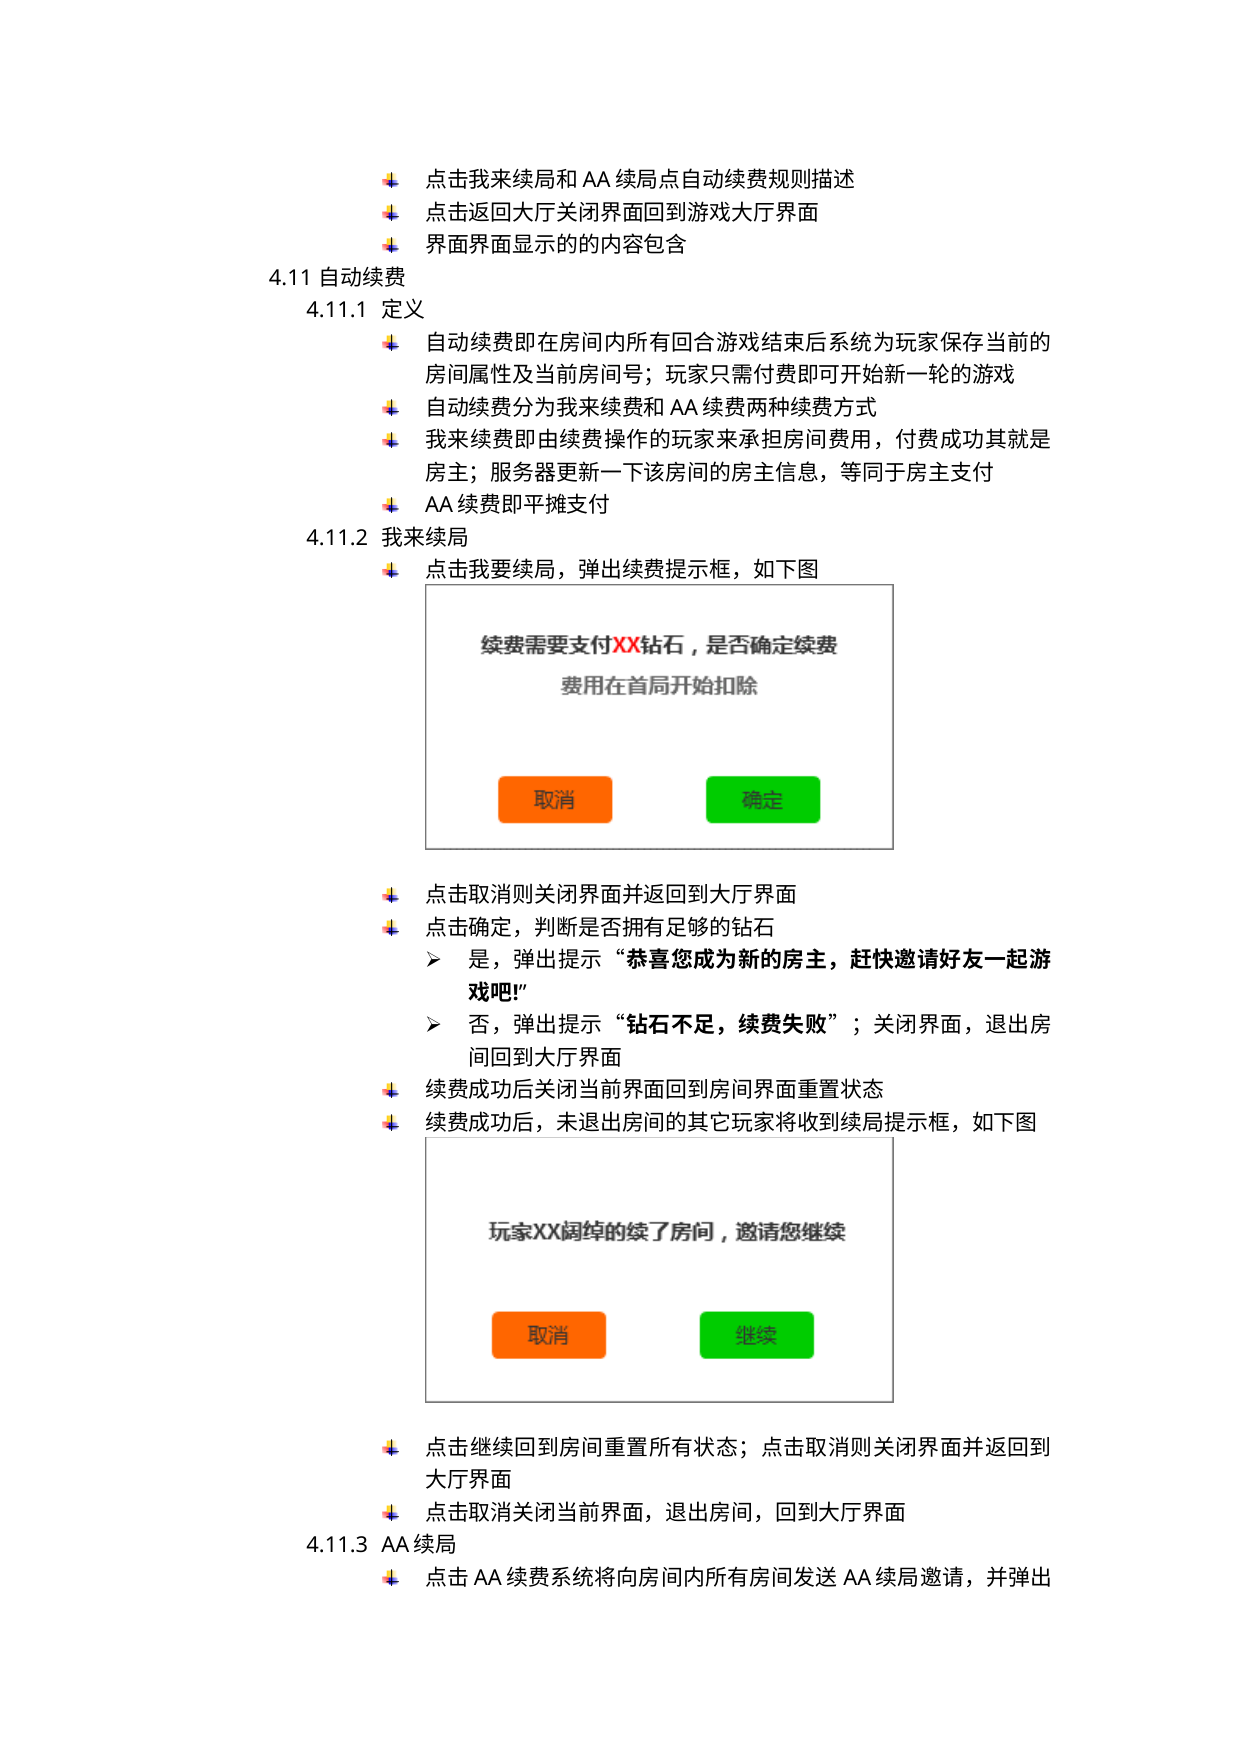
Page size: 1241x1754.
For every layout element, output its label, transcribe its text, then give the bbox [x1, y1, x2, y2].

list 点击返回大厅关闭界面回到游戏大厅界面 [381, 194, 1053, 227]
picture [382, 171, 399, 188]
list 续费成功后关闭当前界面回到房间界面重置状态 [381, 1072, 1053, 1104]
list 是，弹出提示“恭喜您成为新的房主，赶快邀请好友一起游戏吧!” [425, 942, 1053, 1007]
picture [382, 561, 399, 578]
list 续费成功后，未退出房间的其它玩家将收到续局提示框，如下图 [381, 1104, 1053, 1137]
list AA续费即平摊支付 [381, 487, 1053, 519]
picture [382, 236, 399, 253]
list 点击取消关闭当前界面，退出房间，回到大厅界面 [381, 1494, 1053, 1527]
picture [382, 1568, 399, 1586]
list 点击取消则关闭界面并返回到大厅界面 [381, 877, 1053, 909]
picture [382, 1503, 399, 1521]
list 我来续费即由续费操作的玩家来承担房间费用，付费成功其就是房主；服务器更新一下该房间的房主信息，等同于房主支付 [381, 422, 1053, 487]
list 我来续局 [306, 519, 1053, 552]
picture [382, 886, 399, 903]
list 否，弹出提示“钻石不足，续费失败”；关闭界面，退出房间回到大厅界面 [425, 1007, 1053, 1072]
list 自动续费 [269, 259, 1053, 292]
list 定义 [306, 292, 1053, 324]
list 点击继续回到房间重置所有状态；点击取消则关闭界面并返回到大厅界面 [381, 1429, 1053, 1494]
picture [382, 1081, 399, 1098]
picture [382, 1113, 399, 1131]
picture [382, 496, 399, 513]
picture [425, 584, 894, 850]
picture [382, 398, 399, 416]
picture [382, 333, 399, 351]
list 点击确定，判断是否拥有足够的钻石 [381, 909, 1053, 942]
list 点击我要续局，弹出续费提示框，如下图 [381, 552, 1053, 584]
picture [382, 1438, 399, 1456]
list 自动续费即在房间内所有回合游戏结束后系统为玩家保存当前的房间属性及当前房间号；玩家只需付费即可开始新一轮的游戏 [381, 324, 1053, 389]
list 界面界面显示的的内容包含 [381, 227, 1053, 259]
picture [382, 203, 399, 221]
picture [382, 918, 399, 936]
list 自动续费分为我来续费和AA续费两种续费方式 [381, 389, 1053, 422]
picture [382, 431, 399, 448]
list 点击我来续局和AA续局点自动续费规则描述 [381, 162, 1053, 194]
list AA续局 [306, 1527, 1053, 1559]
picture [425, 1137, 894, 1403]
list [381, 1559, 1053, 1592]
